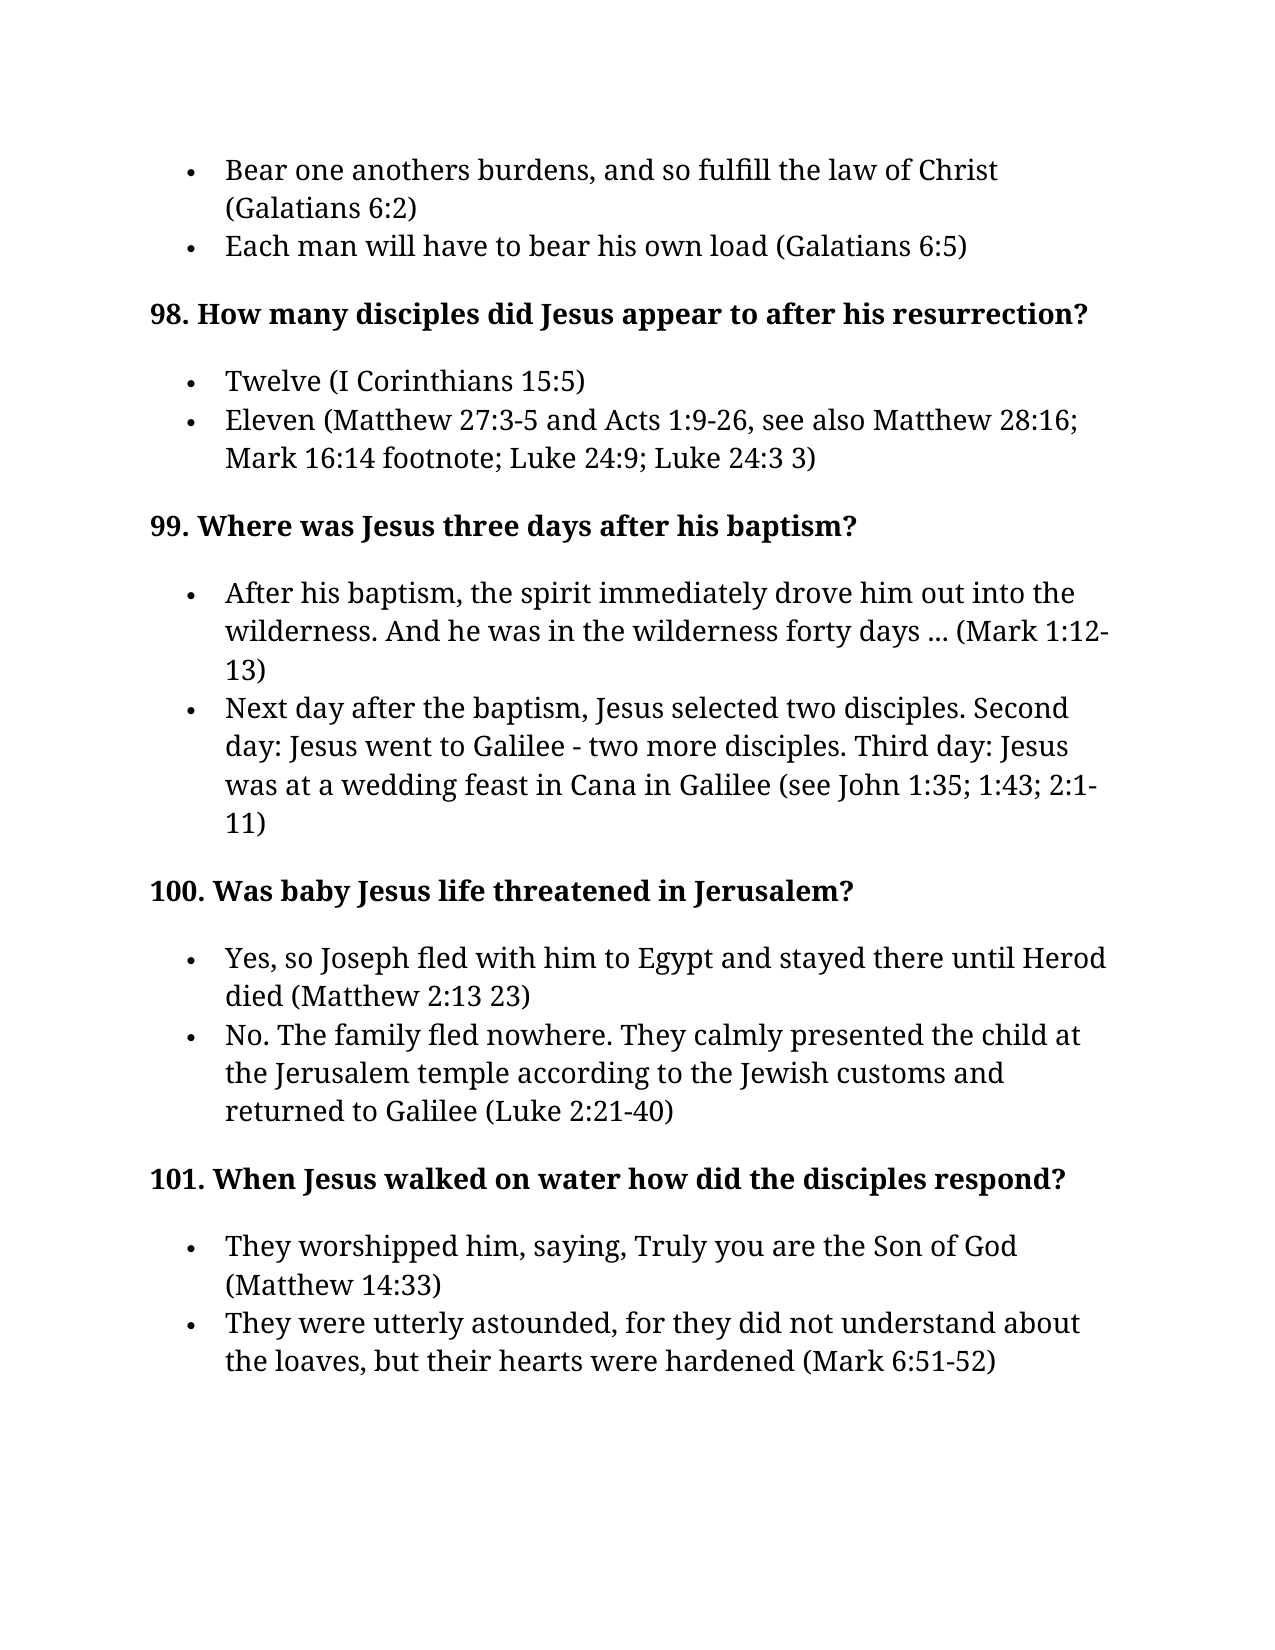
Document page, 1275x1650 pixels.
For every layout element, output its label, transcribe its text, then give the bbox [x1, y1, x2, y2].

list Bear one anothers burdens, and so fulfill the law of Christ (Galatians 6:2) [187, 150, 1125, 227]
list No. The family fled nowhere. They calmly presented the child at the Jerusalem temple according to the Jewish customs and returned to Galilee (Luke 2:21-40) [187, 1015, 1125, 1130]
text 99. Where was Jesus three days after his baptism? [150, 506, 1125, 544]
list Yes, so Joseph fled with him to Egypt and stayed there until Herod died (Matthew 2:13 23) [187, 938, 1125, 1015]
text 98. How many disciples did Jesus appear to after his resurrection? [150, 294, 1125, 332]
list Each man will have to bear his own load (Galatians 6:5) [187, 227, 1125, 265]
text 100. Was baby Jesus life threatened in Jerusalem? [150, 871, 1125, 909]
list Eleven (Matthew 27:3-5 and Acts 1:9-26, see also Matthew 28:16; Mark 16:14 footnote; Luke 24:9; Luke 24:3 3) [187, 400, 1125, 477]
list Twelve (I Corinthians 15:5) [187, 362, 1125, 400]
text 101. When Jesus walked on water how did the disciples respond? [150, 1159, 1125, 1197]
list Next day after the baptism, Jesus selected two disciples. Second day: Jesus went to Galilee - two more disciples. Third day: Jesus was at a wedding feast in Cana in Galilee (see John 1:35; 1:43; 2:1-11) [187, 688, 1125, 842]
list They were utterly astounded, for they did not understand about the loaves, but their hearts were hardened (Mark 6:51-52) [187, 1303, 1125, 1380]
list After his baptism, the spirit immediately drove him out into the wilderness. And he was in the wilderness forty days ... (Mark 1:12-13) [187, 573, 1125, 688]
list They worshipped him, saying, Truly you are the Son of God (Matthew 14:33) [187, 1227, 1125, 1303]
